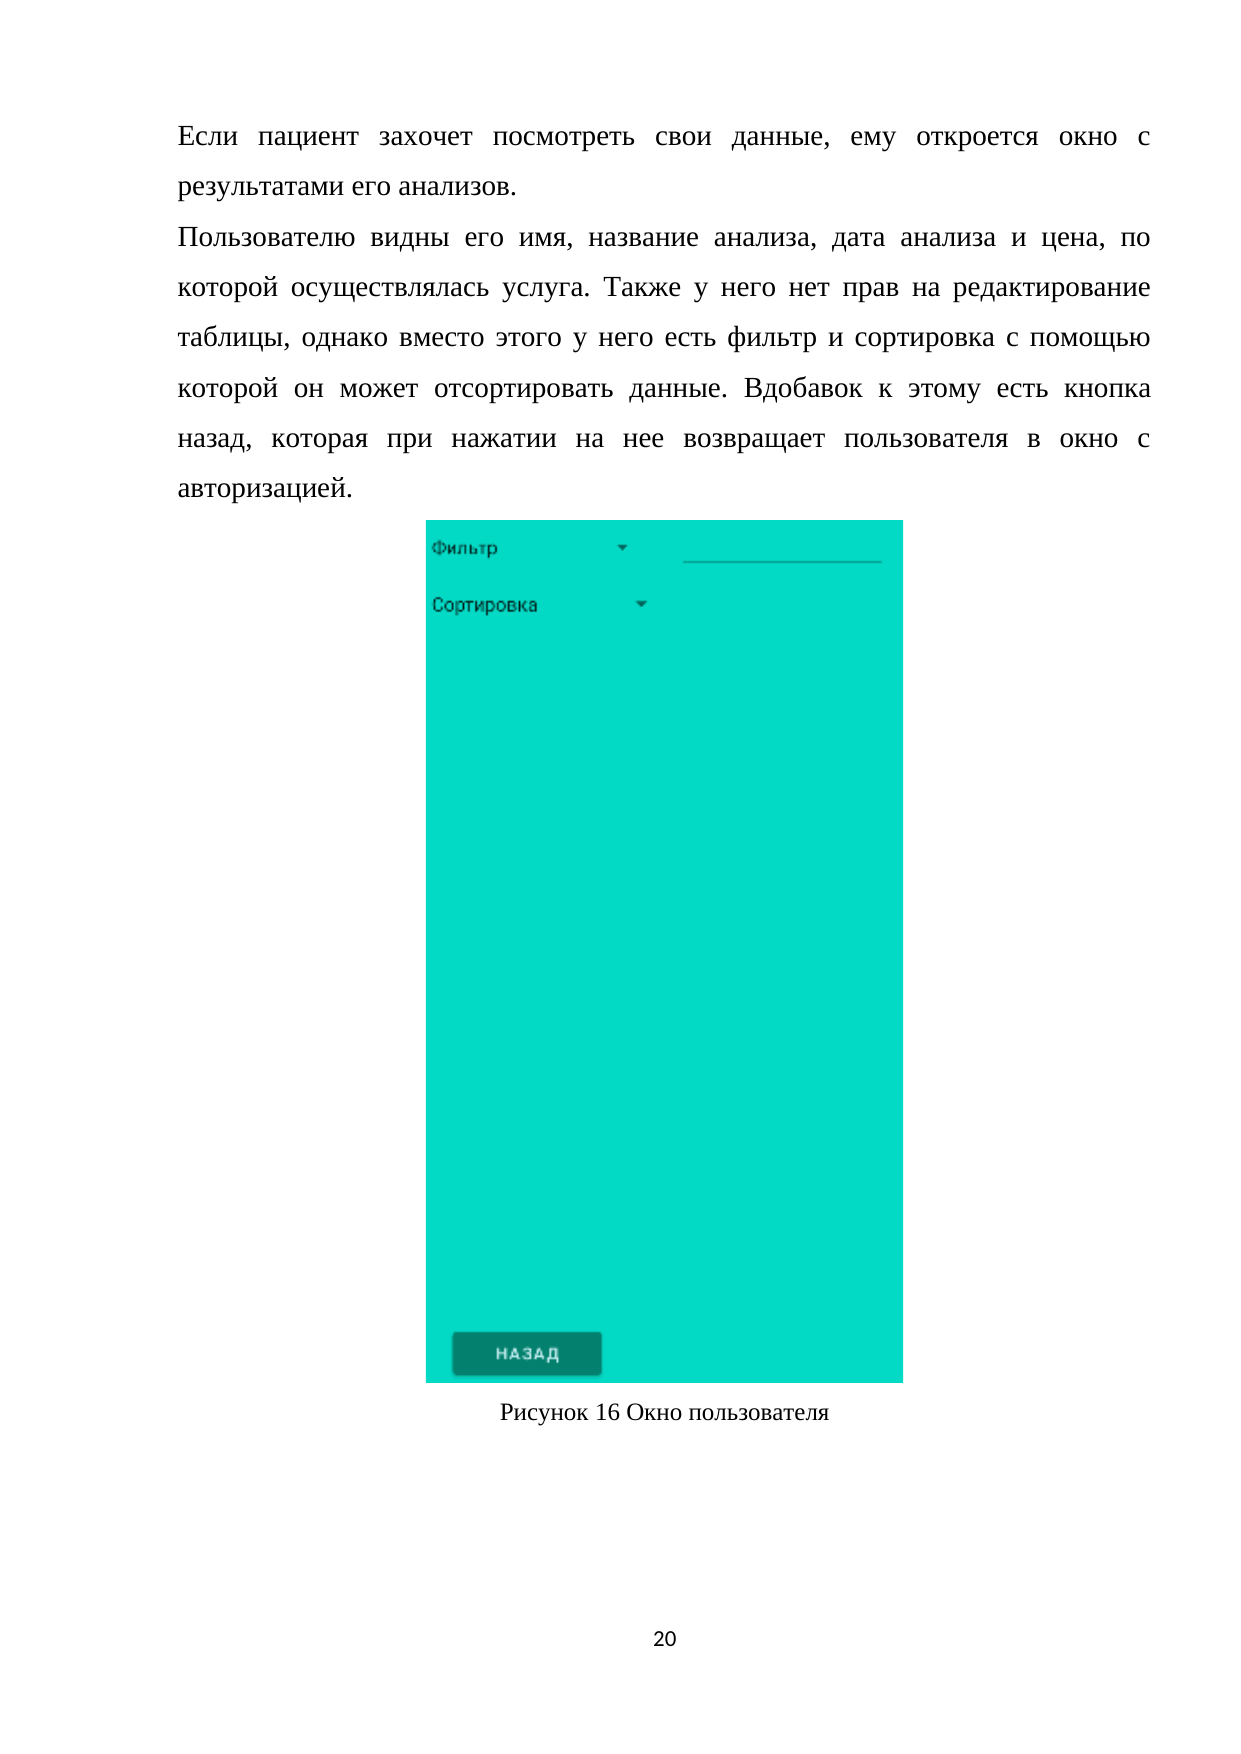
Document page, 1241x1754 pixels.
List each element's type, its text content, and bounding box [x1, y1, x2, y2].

text Пользователю видны его имя, название анализа, дата анализа и цена, по которой осуществлялась услуга. Также у него нет прав на редактирование таблицы, однако вместо этого у него есть фильтр и сортировка с помощью которой он может отсортировать данные. Вдобавок к этому есть кнопка назад, которая при нажатии на нее возвращает пользователя в окно с авторизацией. [177, 219, 1152, 504]
text Рисунок 16 Окно пользователя [177, 1397, 1152, 1425]
text Если пациент захочет посмотреть свои данные, ему откроется окно с результатами его анализов. [177, 118, 1152, 202]
picture [425, 520, 904, 1383]
